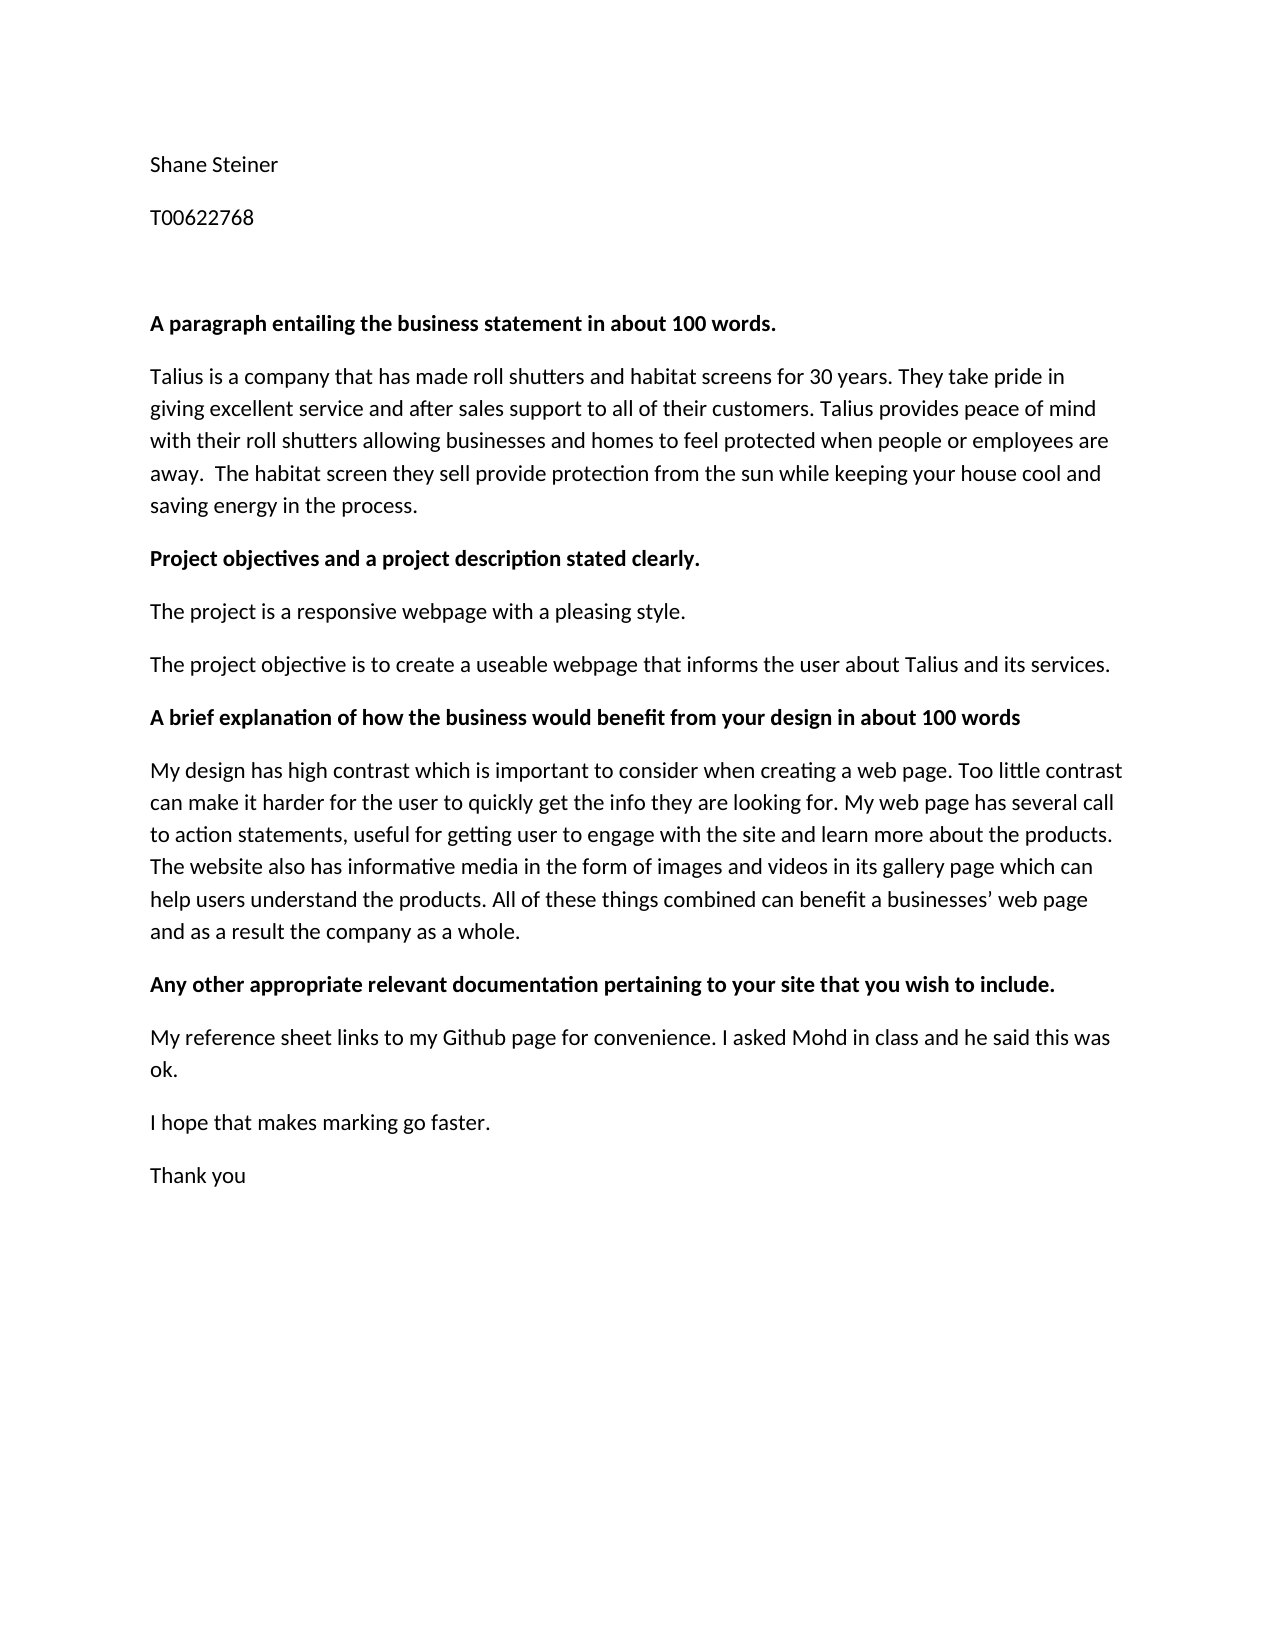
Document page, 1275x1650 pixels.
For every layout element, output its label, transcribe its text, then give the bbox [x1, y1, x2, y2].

text I hope that makes marking go faster. [150, 1108, 1125, 1136]
text Thank you [150, 1161, 1125, 1189]
text Shane Steiner [150, 150, 1125, 178]
text The project is a responsive webpage with a pleasing style. [150, 597, 1125, 625]
text A paragraph entailing the business statement in about 100 words. [150, 309, 1125, 337]
text T00622768 [150, 203, 1125, 231]
text Any other appropriate relevant documentation pertaining to your site that you wish to include. [150, 970, 1125, 998]
text My reference sheet links to my Github page for convenience. I asked Mohd in class and he said this was ok. [150, 1023, 1125, 1083]
text Project objectives and a project description stated clearly. [150, 544, 1125, 572]
text The project objective is to create a useable webpage that informs the user about Talius and its services. [150, 650, 1125, 678]
text A brief explanation of how the business would benefit from your design in about 100 words [150, 703, 1125, 731]
text Talius is a company that has made roll shutters and habitat screens for 30 years. They take pride in giving excellent service and after sales support to all of their customers. Talius provides peace of mind with their roll shutters allowing businesses and homes to feel protected when people or employees are away. The habitat screen they sell provide protection from the sun while keeping your house cool and saving energy in the process. [150, 362, 1125, 519]
text My design has high contrast which is important to consider when creating a web page. Too little contrast can make it harder for the user to quickly get the info they are looking for. My web page has several call to action statements, useful for getting user to engage with the site and learn more about the products. The website also has informative media in the form of images and videos in its gallery page which can help users understand the products. All of these things combined can benefit a businesses’ web page and as a result the company as a whole. [150, 756, 1125, 945]
